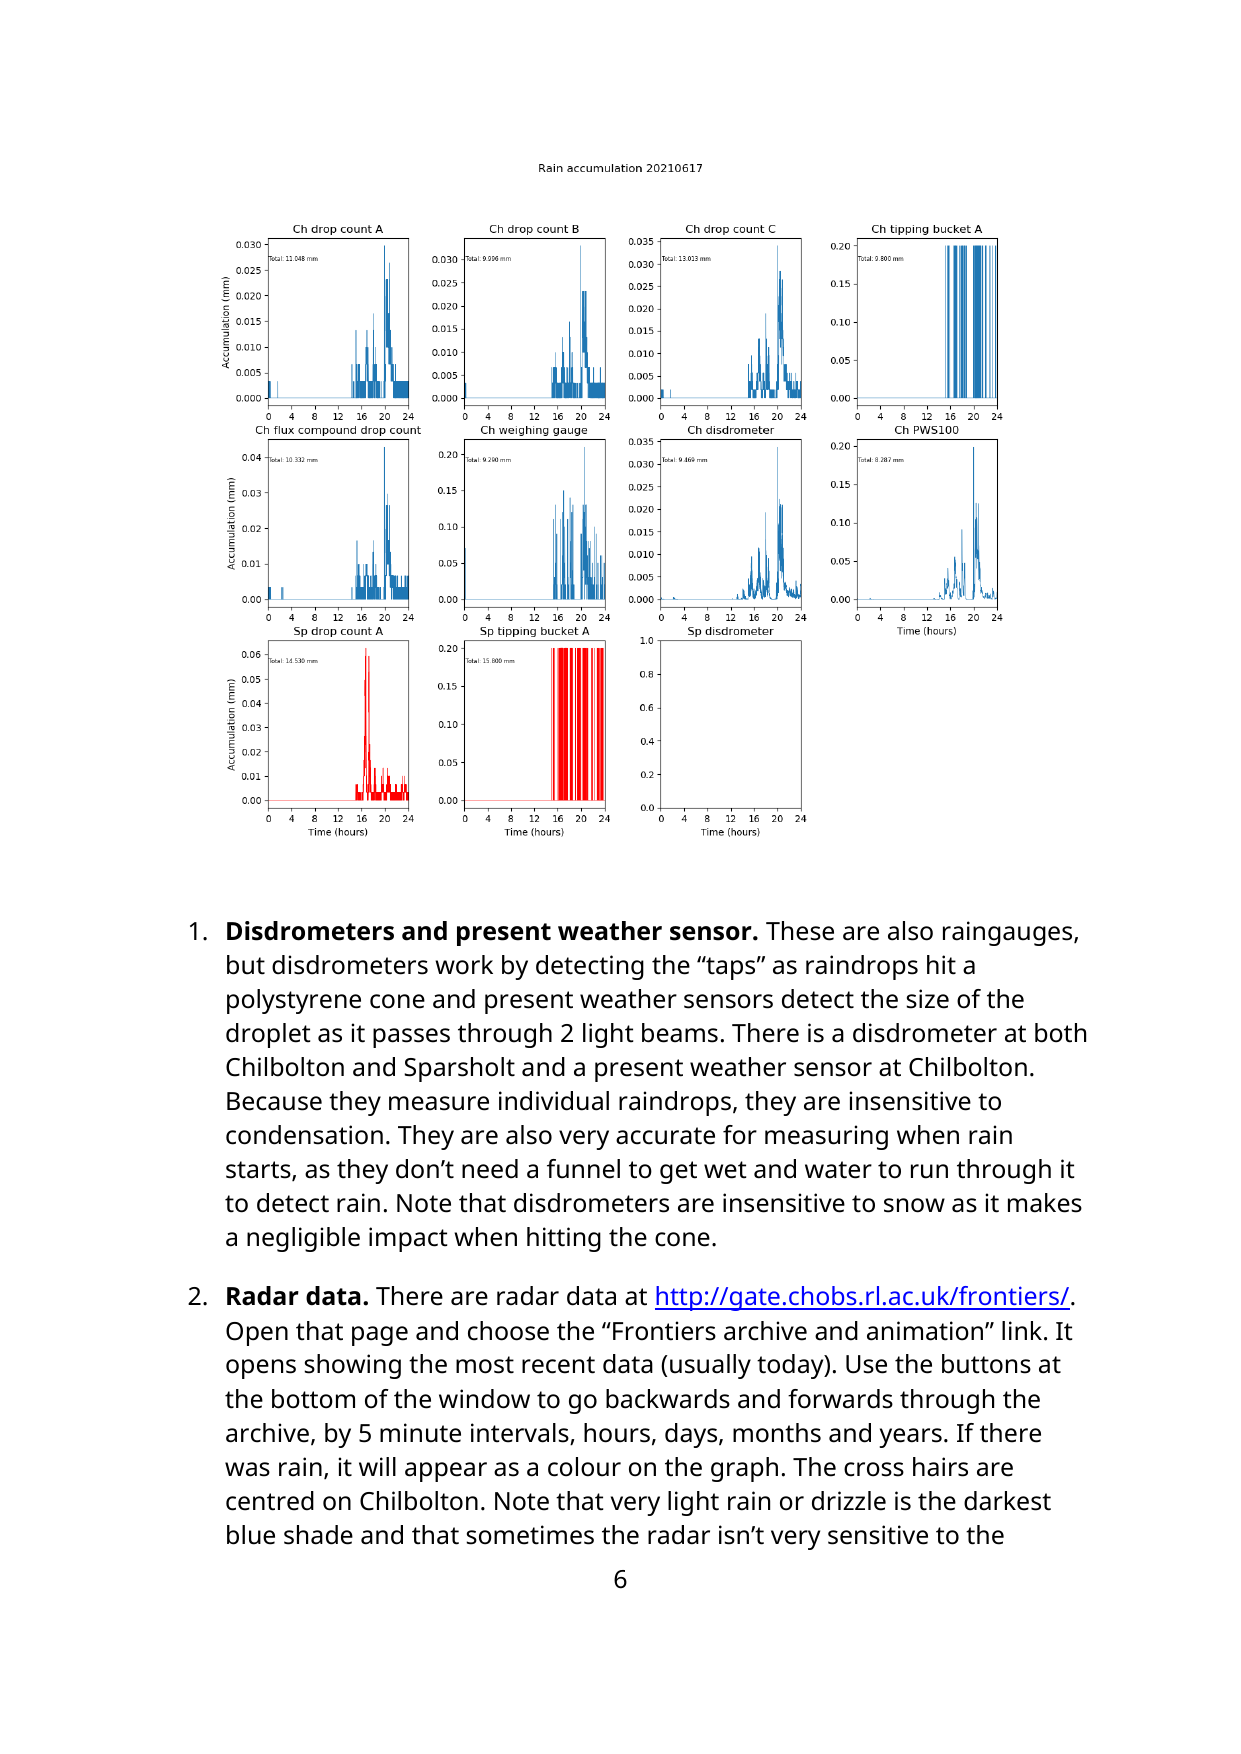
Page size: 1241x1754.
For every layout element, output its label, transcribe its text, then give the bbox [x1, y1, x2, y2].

picture [150, 150, 1091, 889]
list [187, 1279, 1090, 1552]
list Disdrometers and present weather sensor. These are also raingauges, but disdrometers work by detecting the “taps” as raindrops hit a polystyrene cone and present weather sensors detect the size of the droplet as it passes through 2 light beams. There is a disdrometer at both Chilbolton and Sparsholt and a present weather sensor at Chilbolton. Because they measure individual raindrops, they are insensitive to condensation. They are also very accurate for measuring when rain starts, as they don’t need a funnel to get wet and water to run through it to detect rain. Note that disdrometers are insensitive to snow as it makes a negligible impact when hitting the cone. [187, 913, 1090, 1254]
